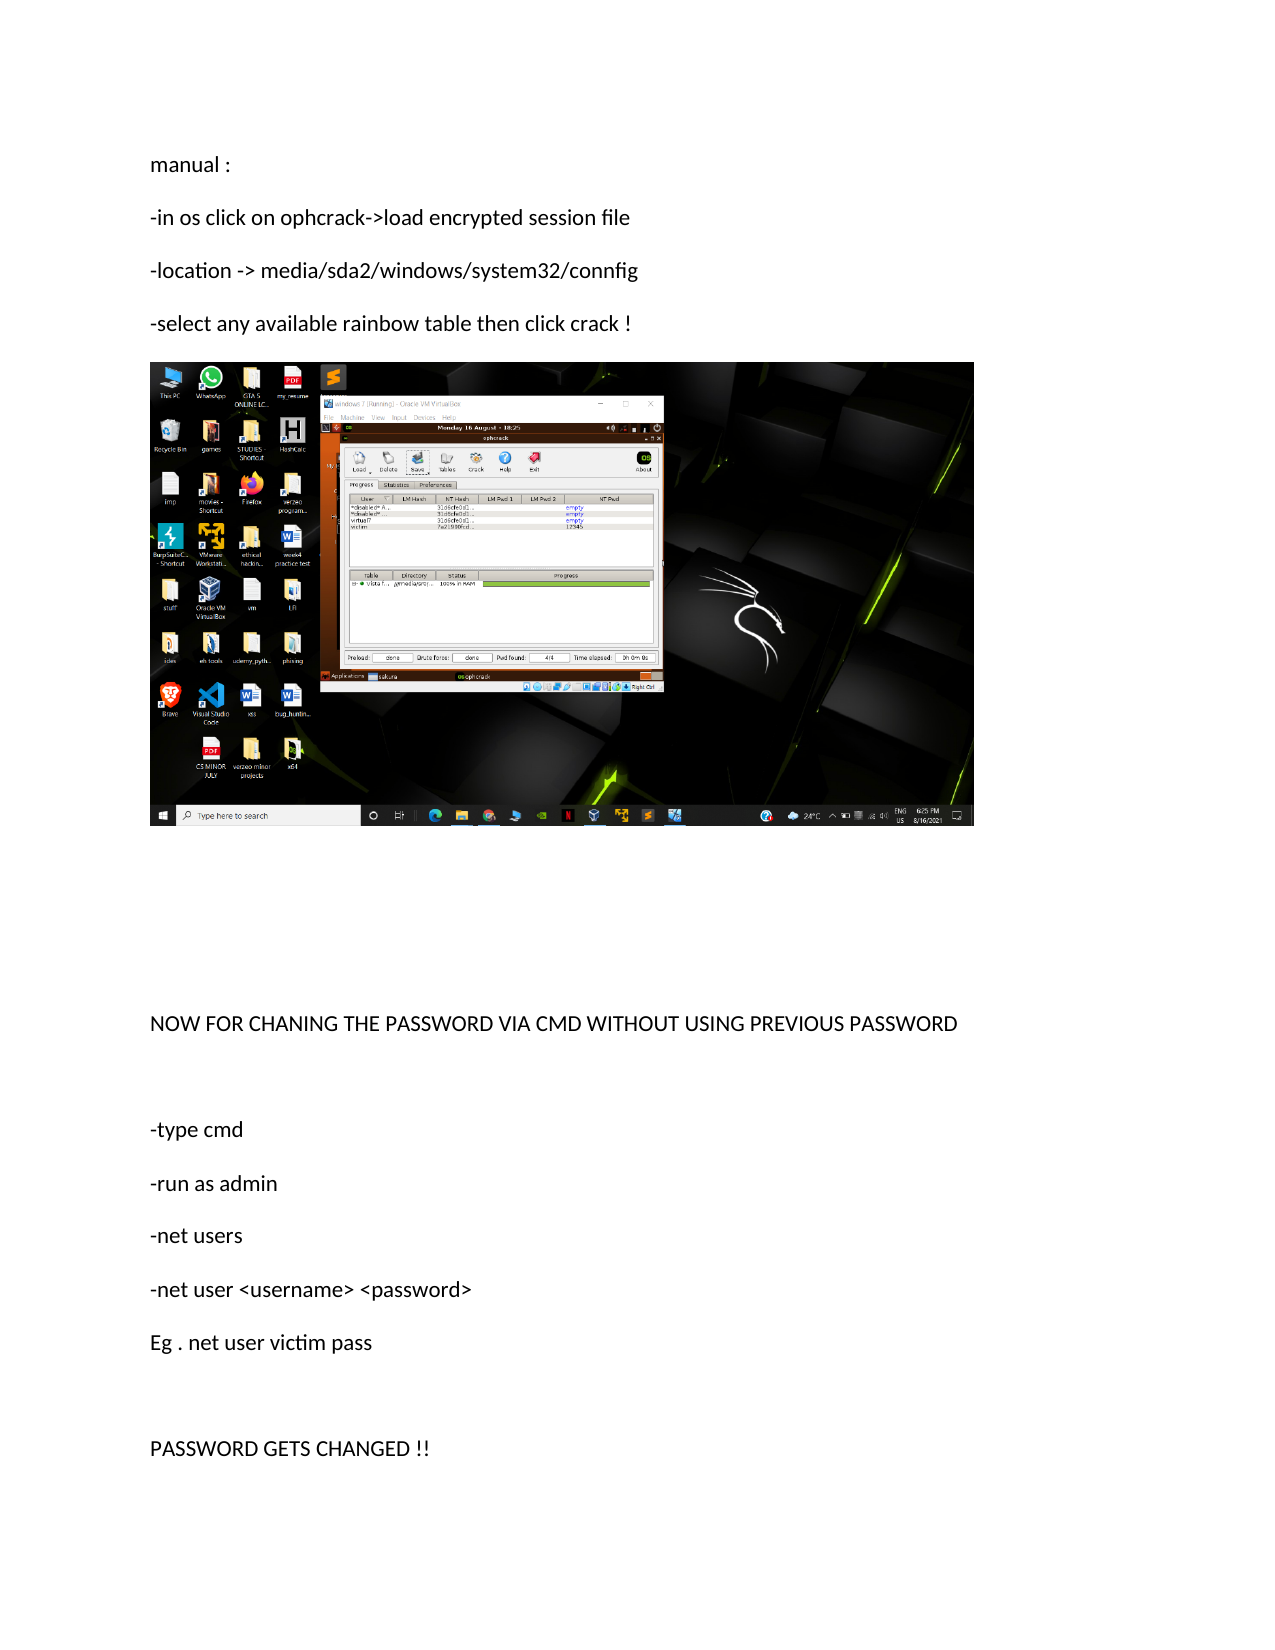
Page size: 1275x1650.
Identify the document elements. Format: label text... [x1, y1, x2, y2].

text -net user <username> <password> [150, 1275, 1125, 1303]
text -in os click on ophcrack->load encrypted session file [150, 203, 1125, 231]
text PASSWORD GETS CHANGED !! [150, 1434, 1125, 1462]
text -run as admin [150, 1169, 1125, 1197]
text -type cmd [150, 1116, 1125, 1144]
text NOW FOR CHANING THE PASSWORD VIA CMD WITHOUT USING PREVIOUS PASSWORD [150, 1009, 1125, 1038]
text -location -> media/sda2/windows/system32/connfig [150, 256, 1125, 284]
text manual : [150, 150, 1125, 178]
picture [150, 362, 974, 826]
text Eg . net user victim pass [150, 1328, 1125, 1356]
text -net users [150, 1222, 1125, 1250]
text -select any available rainbow table then click crack ! [150, 309, 1125, 337]
